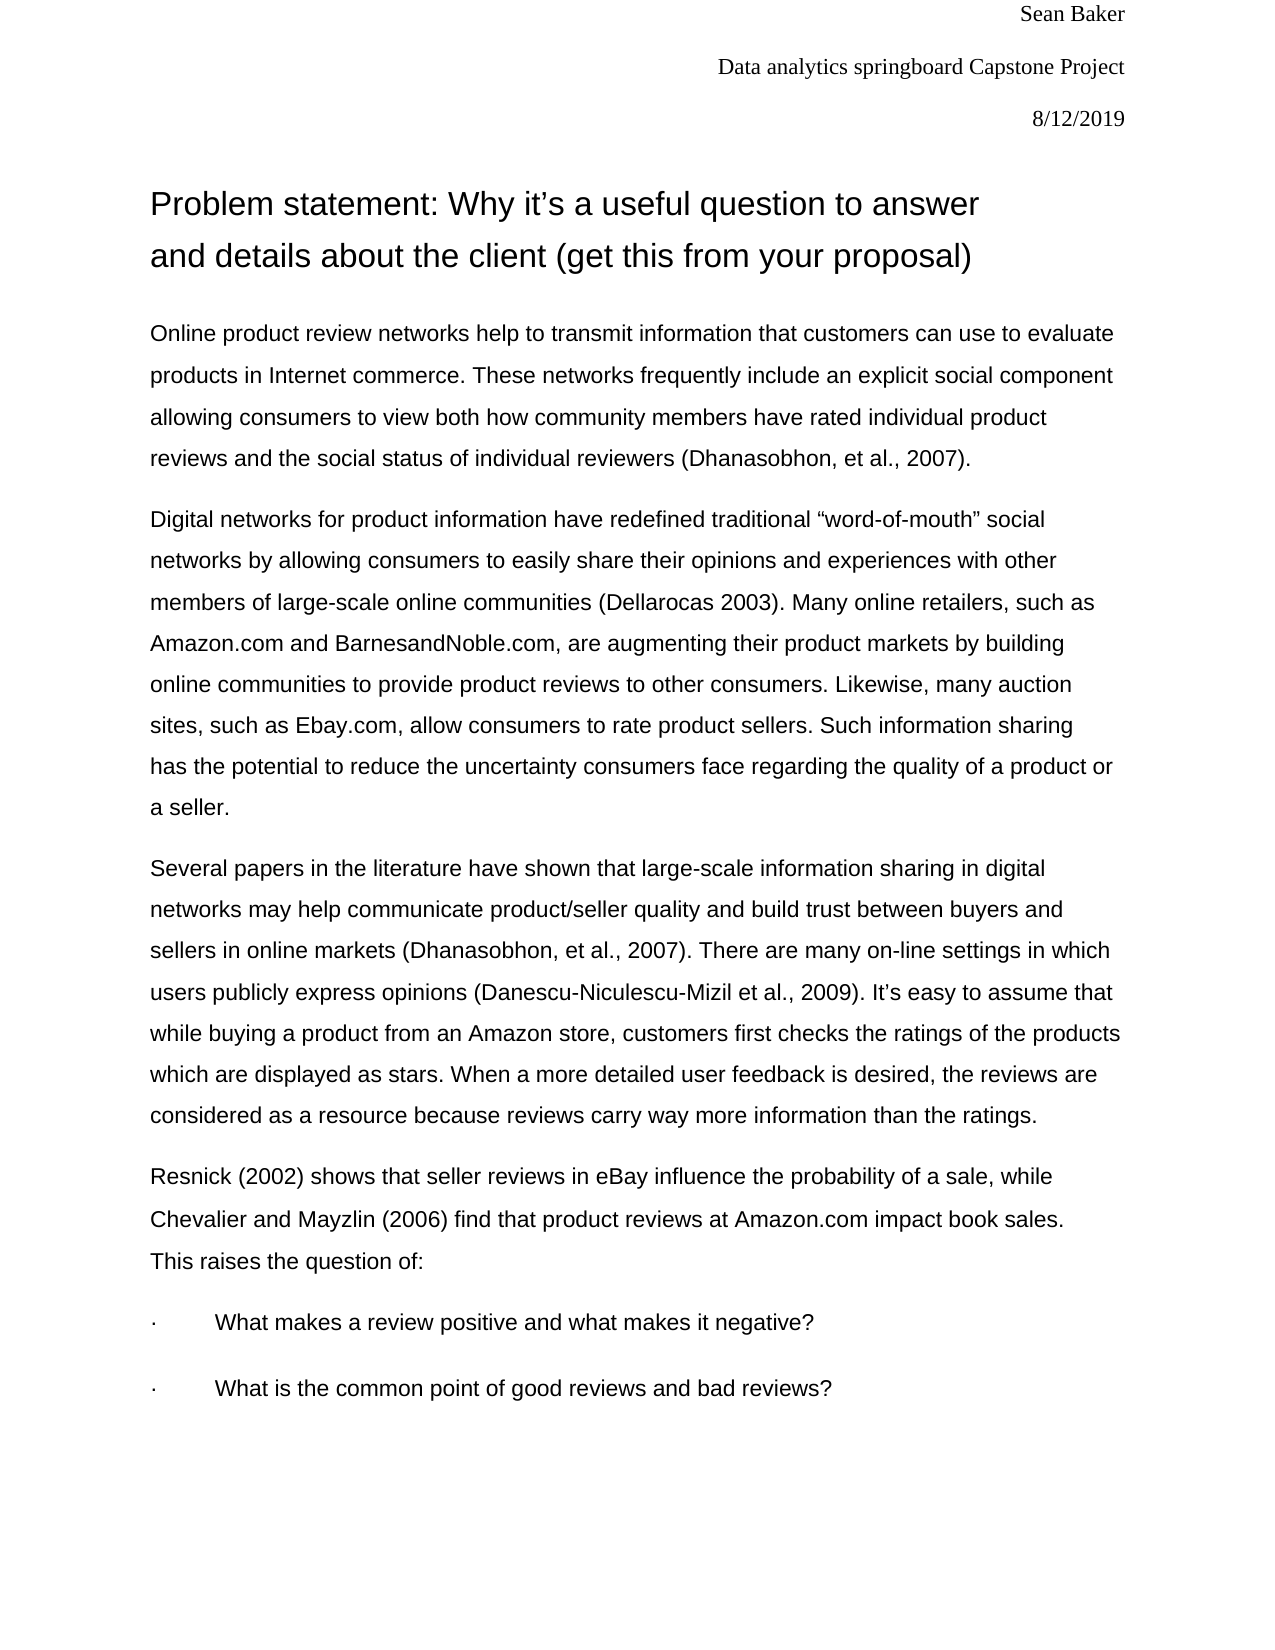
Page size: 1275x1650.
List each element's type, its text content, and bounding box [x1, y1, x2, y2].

text Several papers in the literature have shown that large-scale information sharing in digital networks may help communicate product/seller quality and build trust between buyers and sellers in online markets (Dhanasobhon, et al., 2007). There are many on-line settings in which users publicly express opinions (Danescu-Niculescu-Mizil et al., 2009). It’s easy to assume that while buying a product from an Amazon store, customers first checks the ratings of the products which are displayed as stars. When a more detailed user feedback is desired, the reviews are considered as a resource because reviews carry way more information than the ratings. [150, 855, 1121, 1128]
text Digital networks for product information have redefined traditional “word-of-mouth” social networks by allowing consumers to easily share their opinions and experiences with other members of large-scale online communities (Dellarocas 2003). Many online retailers, such as Amazon.com and BarnesandNoble.com, are augmenting their product markets by building online communities to provide product reviews to other consumers. Likewise, many auction sites, such as Ebay.com, allow consumers to rate product sellers. Such information sharing has the potential to reduce the uncertainty consumers face regarding the quality of a product or a seller. [150, 506, 1117, 820]
text Problem statement: Why it’s a useful question to answer and details about the client (get this from your proposal) [150, 184, 1044, 274]
list What makes a review positive and what makes it negative? [150, 1309, 1125, 1336]
text Online product review networks help to transmit information that customers can use to evaluate products in Internet commerce. These networks frequently include an explicit social component allowing consumers to view both how community members have rated individual product reviews and the social status of individual reviewers (Dhanasobhon, et al., 2007). [150, 320, 1114, 472]
text Resnick (2002) shows that seller reviews in eBay influence the probability of a sale, while Chevalier and Mayzlin (2006) find that product reviews at Amazon.com impact book sales. This raises the question of: [150, 1163, 1112, 1275]
list What is the common point of good reviews and bad reviews? [150, 1375, 1125, 1401]
